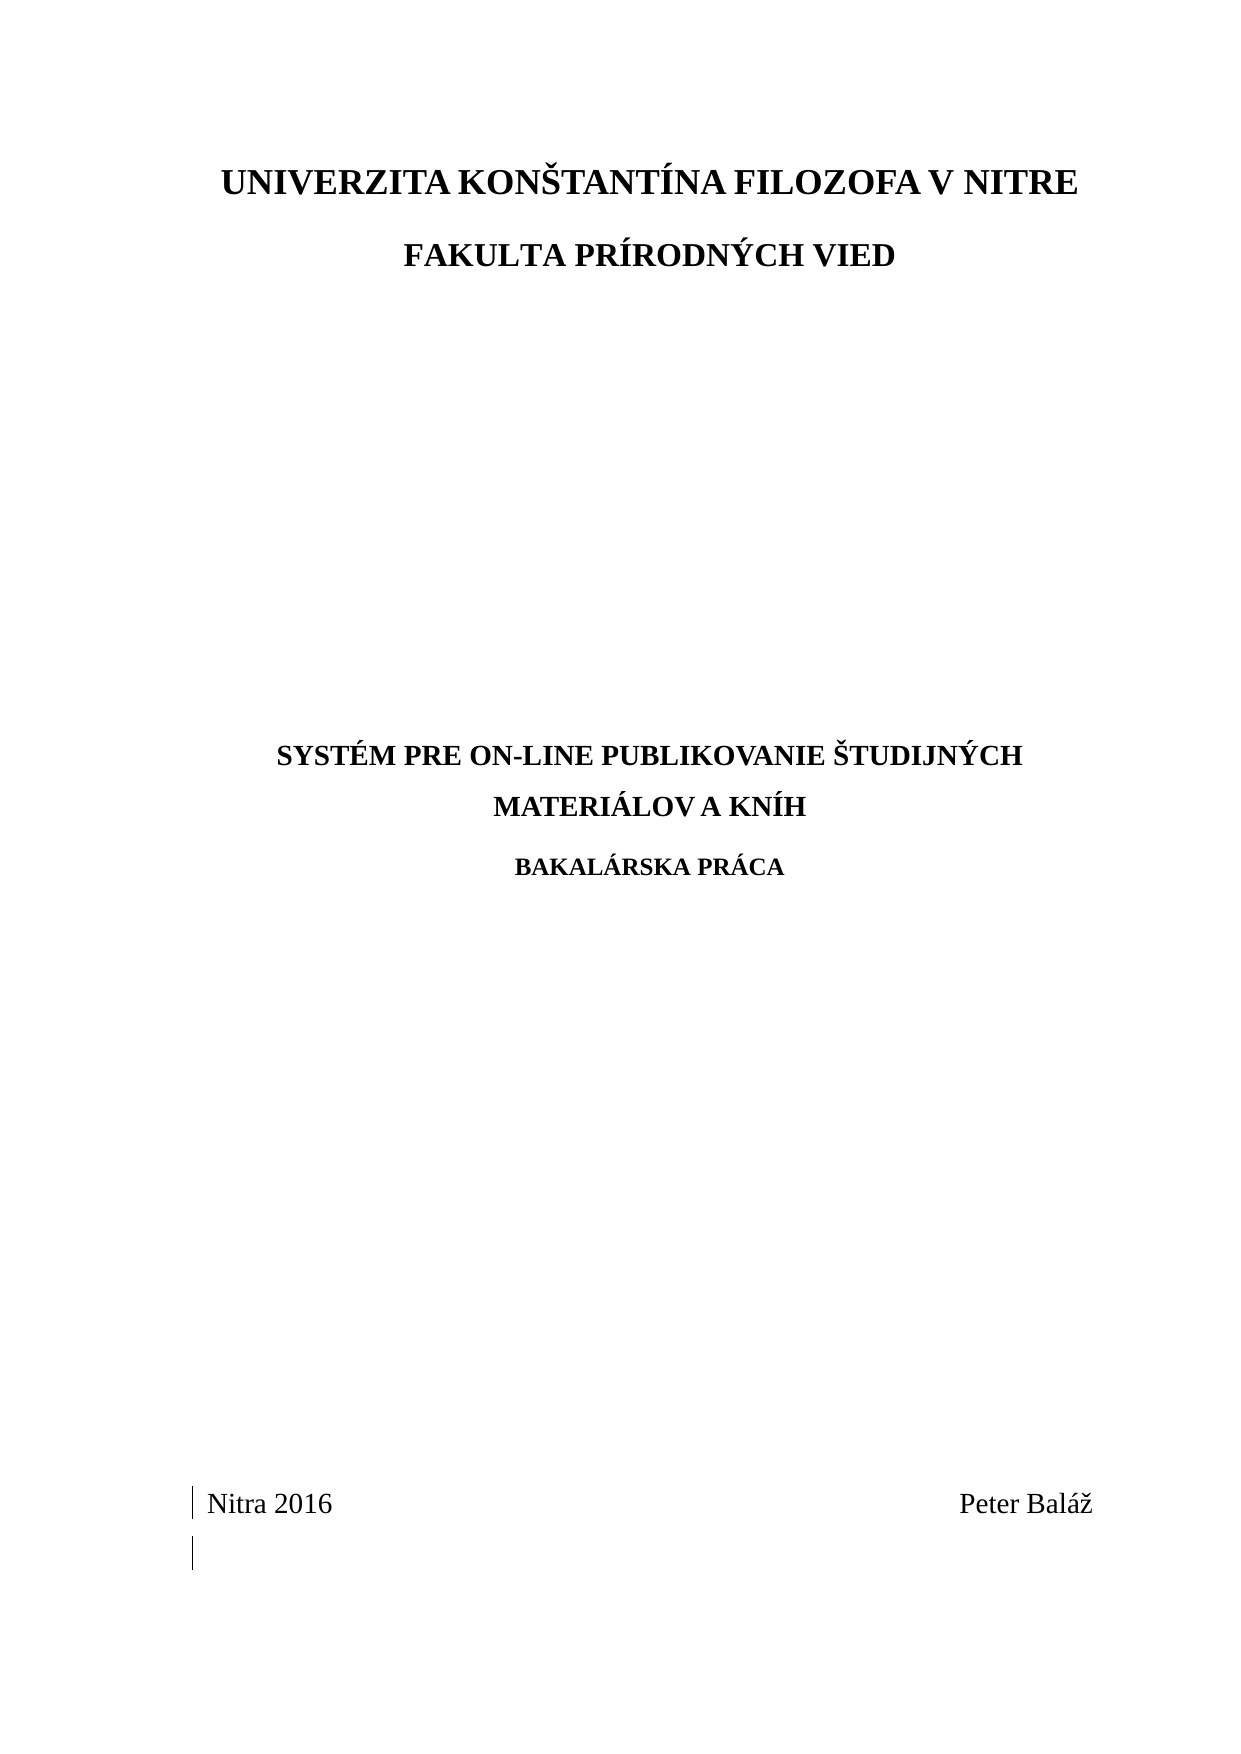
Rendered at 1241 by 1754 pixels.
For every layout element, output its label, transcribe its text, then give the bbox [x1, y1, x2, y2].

text UNIVERZITA KONŠTANTÍNA FILOZOFA V NITRE [207, 160, 1092, 202]
text Nitra 2016 Peter Baláž [207, 1486, 1092, 1519]
text bakalárska práca [207, 852, 1092, 880]
text FAKULTA PRÍRODNÝCH VIED [207, 236, 1092, 274]
text Systém pre on-line publikovanie študijných materiálov a kníh [207, 738, 1092, 822]
